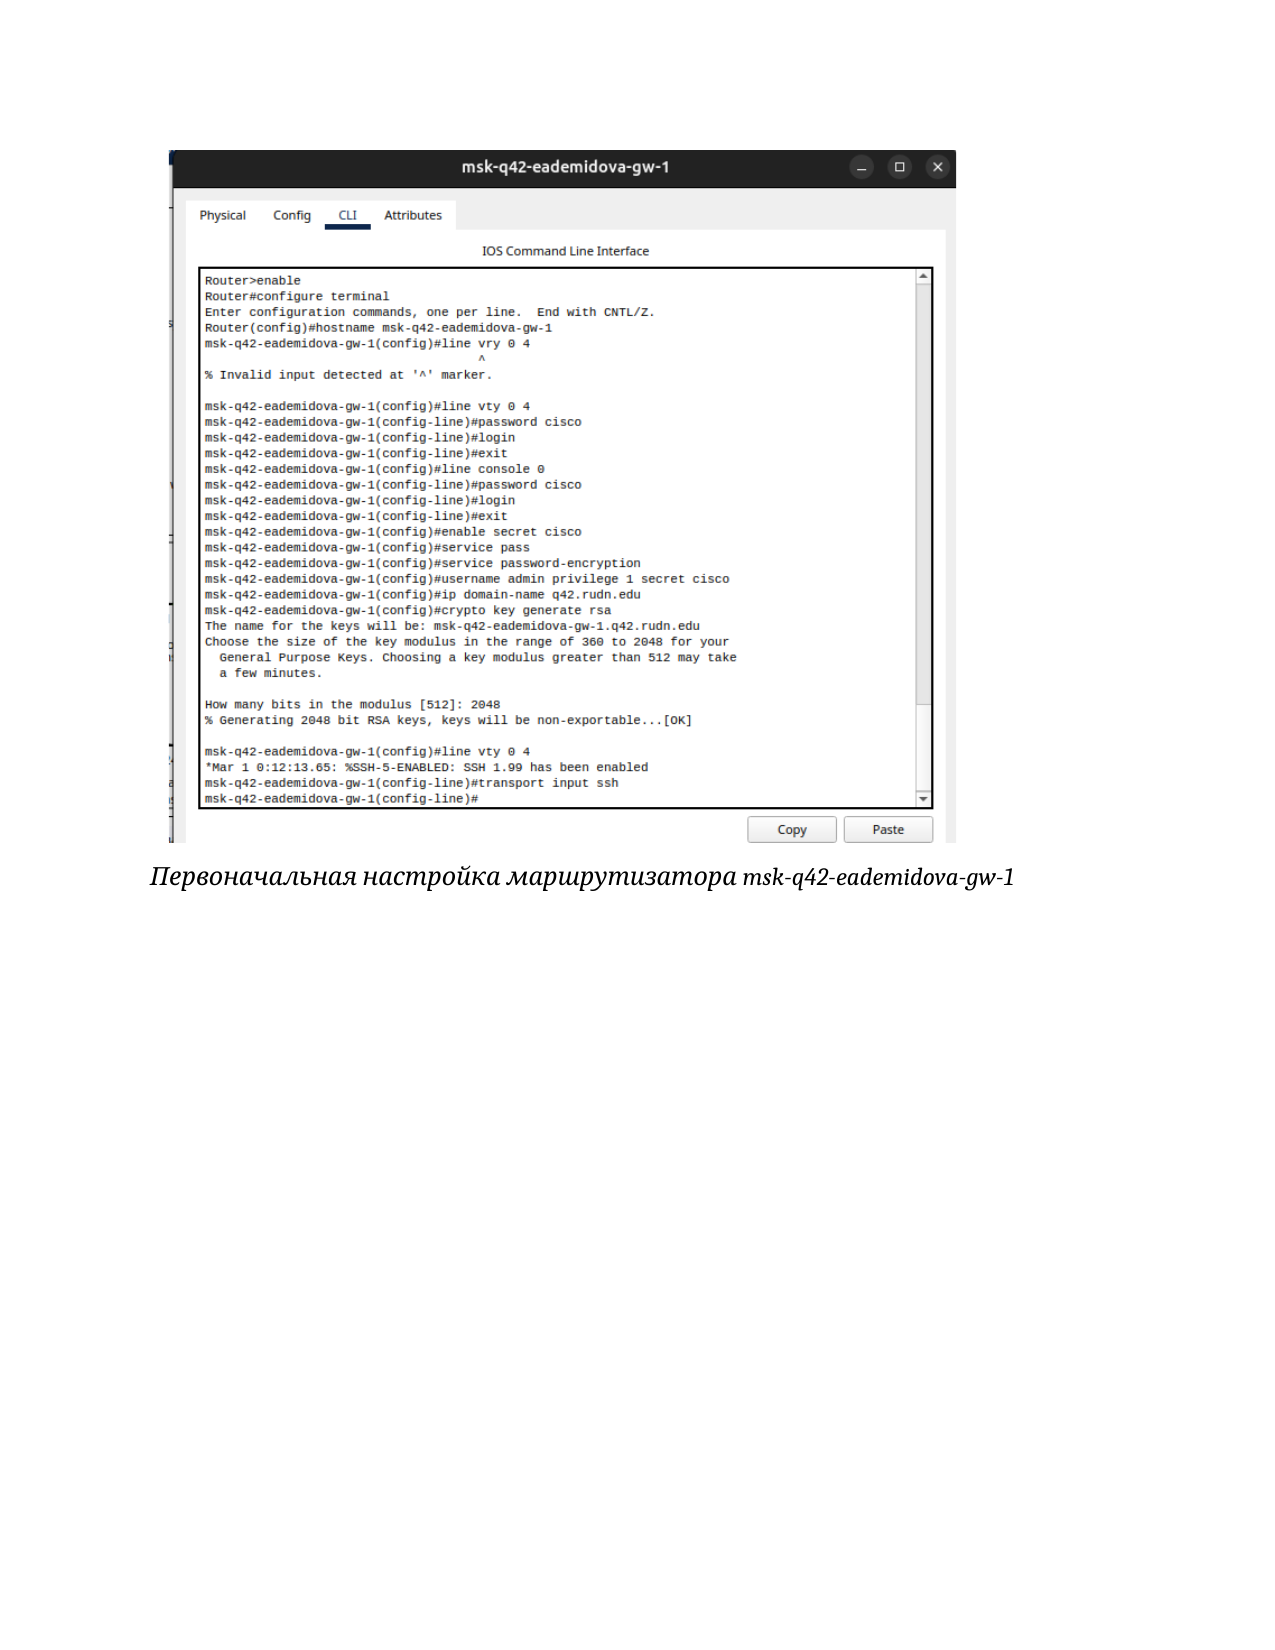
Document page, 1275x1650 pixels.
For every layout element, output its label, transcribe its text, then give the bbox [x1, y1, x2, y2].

text Первоначальная настройка маршрутизатора msk-q42-eademidova-gw-1 [150, 863, 1125, 892]
picture [168, 150, 957, 843]
